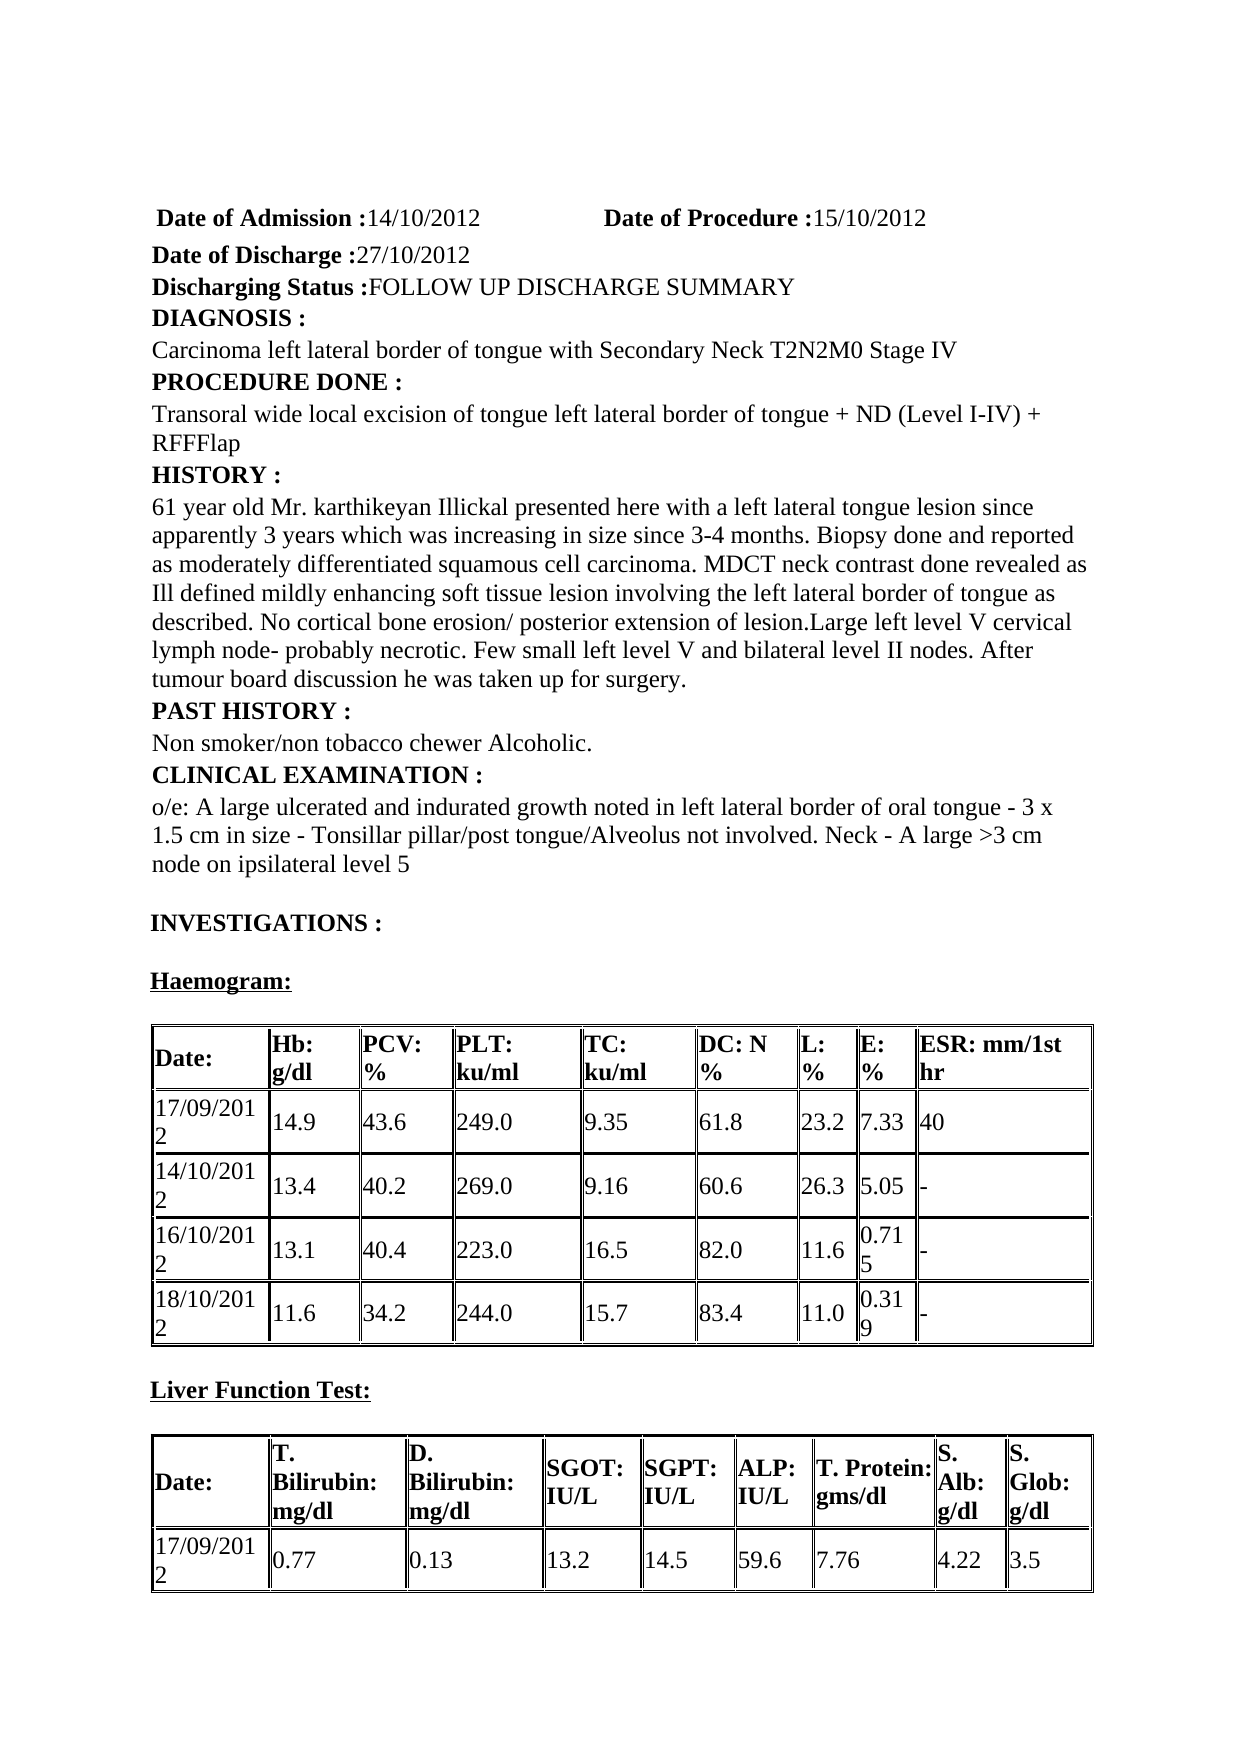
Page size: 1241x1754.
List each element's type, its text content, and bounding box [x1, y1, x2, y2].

table_header PCV: % [360, 1025, 454, 1088]
table_header Date of Admission :14/10/2012 [150, 197, 597, 238]
table_cell 60.6 [698, 1155, 797, 1216]
table_header ESR: mm/1st hr [917, 1027, 1091, 1088]
table_cell 16.5 [584, 1219, 695, 1279]
table_cell - [919, 1152, 1091, 1216]
table_cell 40.4 [362, 1219, 452, 1279]
table_cell 40.2 [362, 1155, 452, 1216]
table_cell 0.715 [860, 1219, 915, 1279]
table_cell 7.33 [860, 1091, 915, 1152]
table_cell 83.4 [696, 1279, 798, 1343]
table_header Date of Procedure :15/10/2012 [598, 197, 1043, 238]
table_cell 61.8 [698, 1091, 797, 1152]
table_cell 34.2 [360, 1279, 454, 1343]
text Haemogram: [150, 966, 1090, 995]
table_header Date: [154, 1437, 270, 1526]
table_header L: % [798, 1025, 858, 1088]
table_header SGOT: IU/L [544, 1436, 642, 1526]
table_cell Carcinoma left lateral border of tongue with Secondary Neck T2N2M0 Stage IV [150, 334, 1090, 366]
table_cell 9.35 [584, 1091, 695, 1152]
table_header Hb: g/dl [270, 1027, 360, 1088]
table_cell 82.0 [698, 1219, 797, 1279]
table_cell 43.6 [362, 1091, 452, 1152]
table_header DIAGNOSIS : [150, 302, 1090, 334]
table_header E: % [858, 1027, 917, 1088]
table_cell 11.6 [800, 1219, 856, 1279]
table_cell 14.5 [642, 1529, 735, 1590]
table_header T. Protein: gms/dl [814, 1437, 935, 1526]
table_cell 269.0 [456, 1155, 580, 1216]
table_cell o/e: A large ulcerated and indurated growth noted in left lateral border of oral tongue - 3 x 1.5 cm in size - Tonsillar pillar/post tongue/Alveolus not involved. Neck - A large >3 cm node on ipsilateral level 5 [150, 790, 1090, 879]
table_cell - [919, 1216, 1092, 1279]
table_cell 15.7 [582, 1282, 696, 1343]
table_cell 26.3 [800, 1155, 856, 1216]
table_header SGPT: IU/L [642, 1436, 735, 1526]
table_header Discharging Status :FOLLOW UP DISCHARGE SUMMARY [150, 270, 1090, 302]
table_header T. Bilirubin: mg/dl [270, 1436, 407, 1526]
table_cell 13.2 [544, 1529, 642, 1590]
table_header Date of Discharge :27/10/2012 [150, 238, 1090, 270]
table_header D. Bilirubin: mg/dl [407, 1436, 544, 1526]
table_header HISTORY : [150, 458, 1090, 490]
table_cell 11.6 [270, 1283, 360, 1343]
table_cell 16/10/2012 [152, 1216, 268, 1279]
text Liver Function Test: [150, 1376, 1090, 1404]
table_cell 0.77 [270, 1529, 407, 1590]
table_cell 17/09/2012 [154, 1088, 269, 1152]
text INVESTIGATIONS : [150, 879, 1090, 937]
table_header S. Glob: g/dl [1007, 1436, 1091, 1526]
table_cell 7.76 [814, 1530, 935, 1590]
table_cell 0.319 [858, 1282, 917, 1343]
table_cell 17/09/2012 [154, 1526, 270, 1590]
table_cell 11.0 [798, 1279, 858, 1343]
table_cell 40 [919, 1088, 1091, 1152]
table_cell 14.9 [271, 1091, 359, 1152]
table_cell 9.16 [584, 1155, 695, 1216]
table_header DC: N % [696, 1025, 798, 1088]
table_cell 13.1 [271, 1219, 359, 1279]
table_cell 249.0 [456, 1091, 580, 1152]
table_cell 13.4 [271, 1155, 359, 1216]
table_cell Transoral wide local excision of tongue left lateral border of tongue + ND (Level I-IV) + RFFFlap [150, 398, 1090, 458]
table_cell 61 year old Mr. karthikeyan Illickal presented here with a left lateral tongue lesion since apparently 3 years which was increasing in size since 3-4 months. Biopsy done and reported as moderately differentiated squamous cell carcinoma. MDCT neck contrast done revealed as Ill defined mildly enhancing soft tissue lesion involving the left lateral border of tongue as described. No cortical bone erosion/ posterior extension of lesion.Large left level V cervical lymph node- probably necrotic. Few small left level V and bilateral level II nodes. After tumour board discussion he was taken up for surgery. [150, 490, 1090, 694]
table_cell - [917, 1279, 1092, 1343]
table_cell 18/10/2012 [152, 1279, 269, 1343]
table_cell 59.6 [735, 1526, 813, 1590]
table_cell 0.13 [407, 1529, 544, 1590]
table_header TC: ku/ml [582, 1027, 696, 1088]
table_header CLINICAL EXAMINATION : [150, 758, 1090, 790]
table_cell 3.5 [1007, 1526, 1091, 1590]
table_cell 4.22 [935, 1526, 1007, 1590]
table_header Date: [154, 1027, 269, 1088]
table_cell 223.0 [456, 1219, 580, 1279]
table_header ALP: IU/L [735, 1435, 813, 1526]
table_header PROCEDURE DONE : [150, 366, 1090, 397]
table_header PAST HISTORY : [150, 694, 1090, 726]
table_cell Non smoker/non tobacco chewer Alcoholic. [150, 726, 1090, 758]
table_cell 244.0 [454, 1282, 582, 1343]
table_header S. Alb: g/dl [935, 1435, 1007, 1526]
table_header PLT: ku/ml [454, 1027, 582, 1088]
table_cell 23.2 [800, 1091, 856, 1152]
table_cell 14/10/2012 [154, 1152, 268, 1216]
table_cell 5.05 [860, 1155, 915, 1216]
